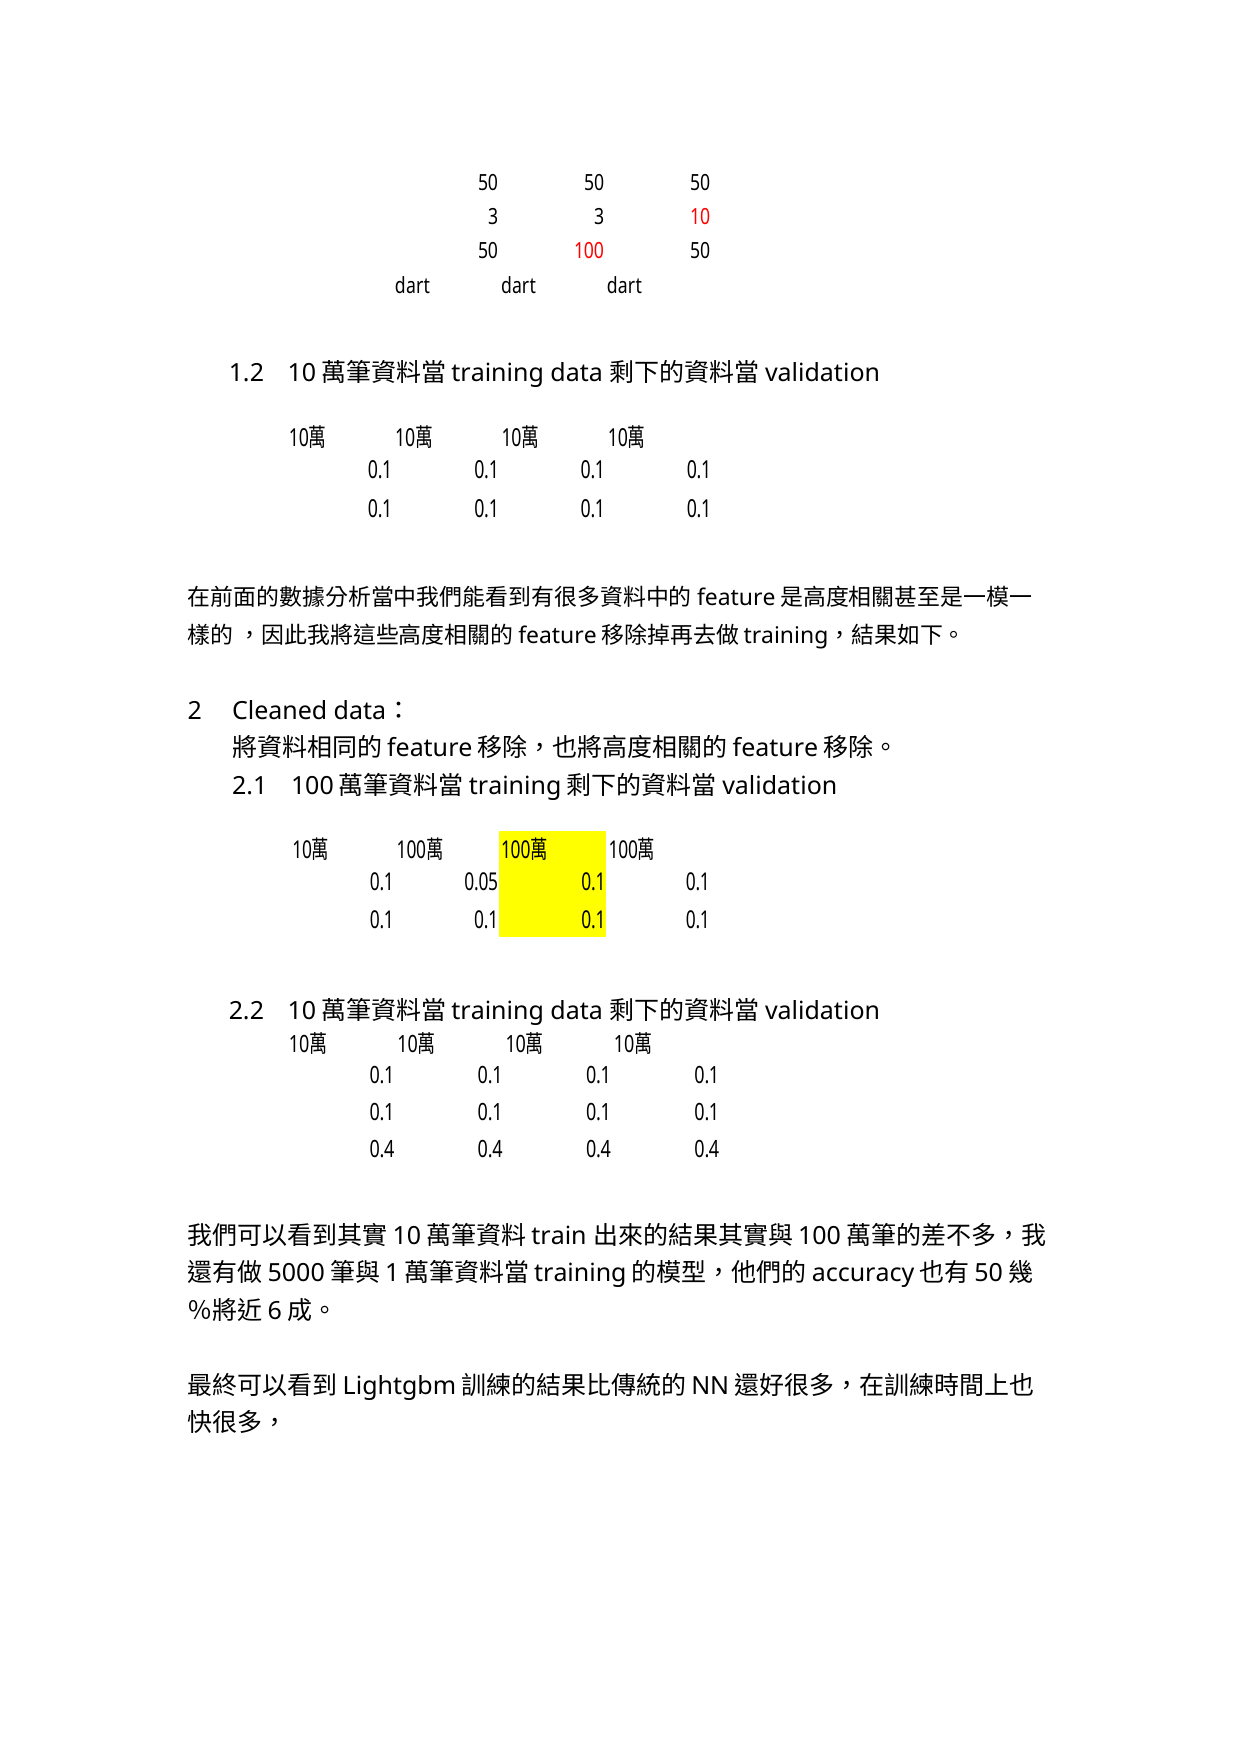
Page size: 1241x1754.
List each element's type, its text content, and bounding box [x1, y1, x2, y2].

list 將資料相同的feature移除，也將高度相關的feature移除。 [232, 727, 1053, 764]
text 在前面的數據分析當中我們能看到有很多資料中的 feature是高度相關甚至是一模一樣的 ，因此我將這些高度相關的feature移除掉再去做training，結果如下。 [187, 577, 1053, 652]
list Cleaned data： [187, 689, 1053, 727]
list 我們可以看到其實10萬筆資料train 出來的結果其實與100萬筆的差不多，我還有做5000筆與1萬筆資料當training的模型，他們的accuracy也有50幾％將近6成。 [187, 1214, 1053, 1327]
text 最終可以看到Lightgbm訓練的結果比傳統的NN還好很多，在訓練時間上也快很多， [187, 1364, 1053, 1439]
list 10萬筆資料當training data 剩下的資料當 validation [228, 352, 1053, 389]
list 100萬筆資料當training剩下的資料當 validation [232, 764, 1053, 802]
list 10萬筆資料當training data 剩下的資料當 validation [228, 989, 1053, 1027]
